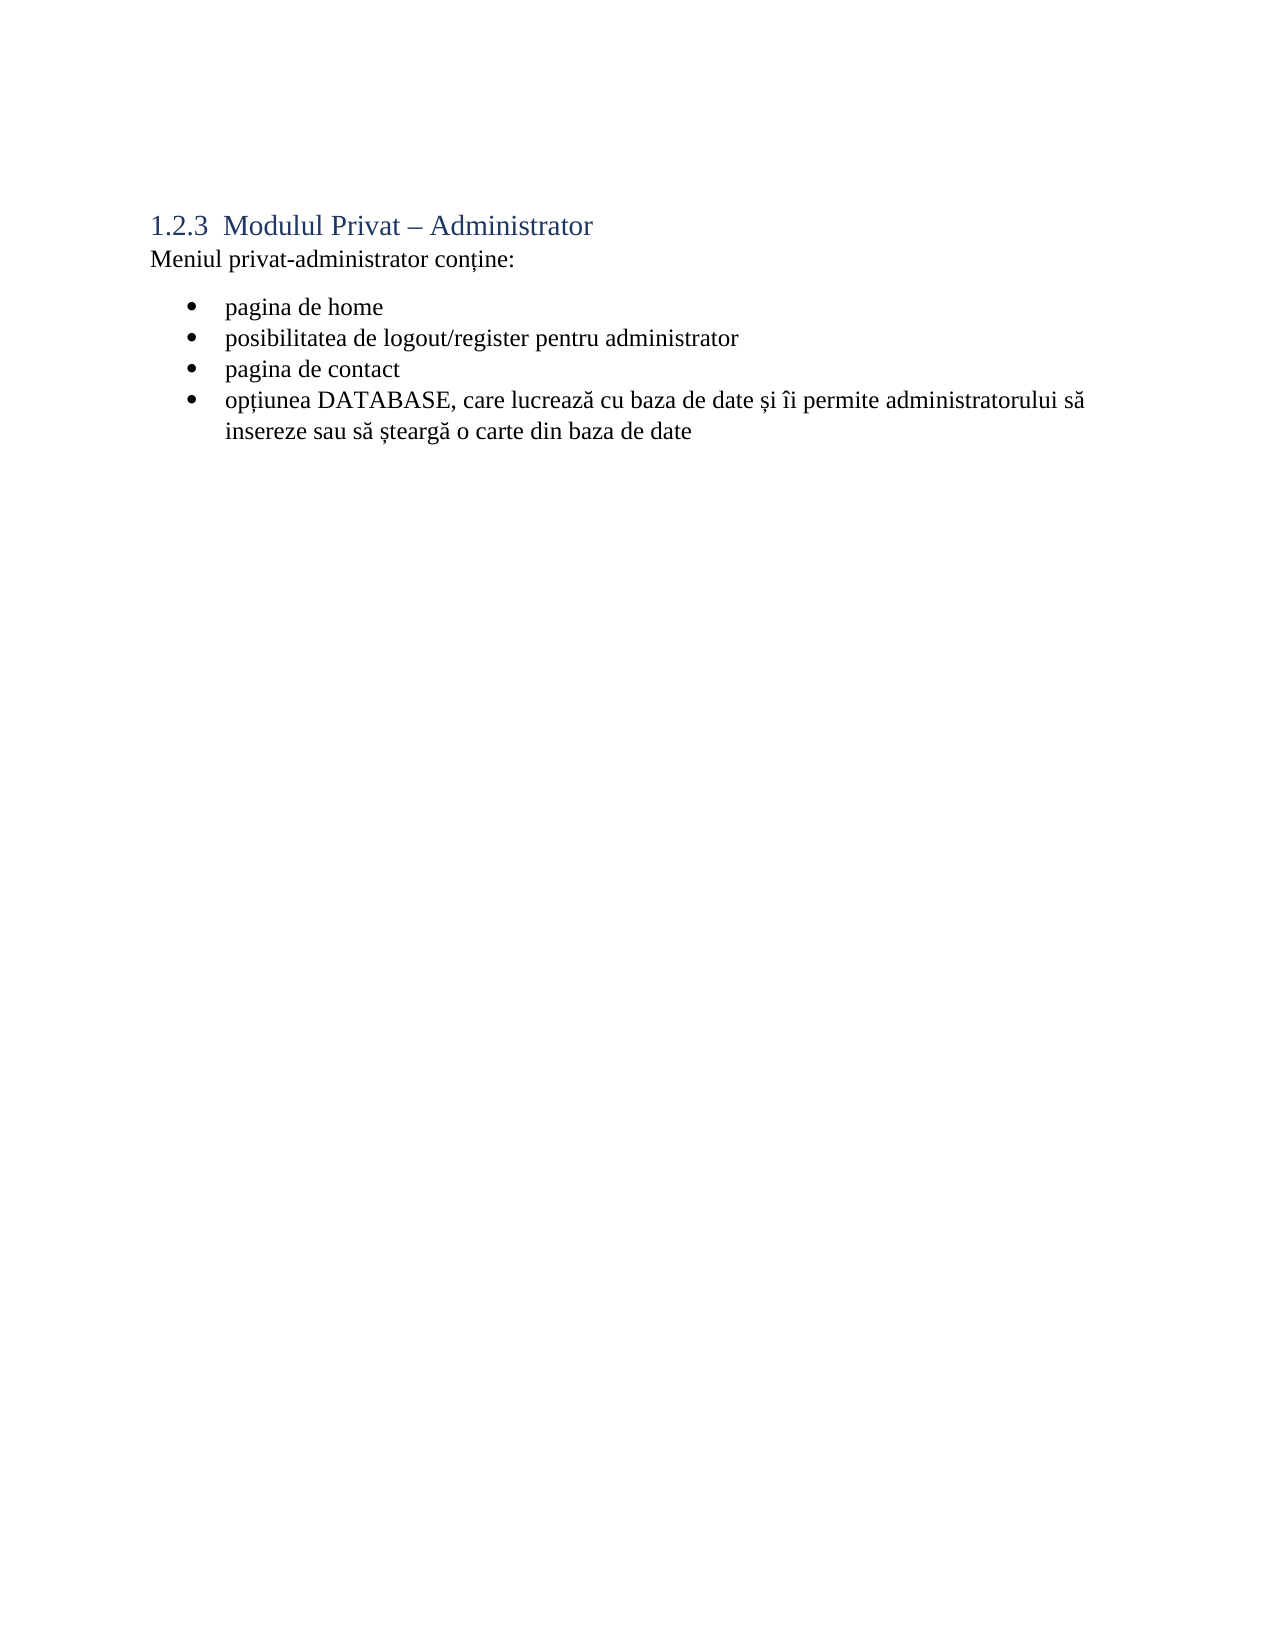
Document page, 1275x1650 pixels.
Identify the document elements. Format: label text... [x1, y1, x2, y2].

list opțiunea DATABASE, care lucrează cu baza de date și îi permite administratorului să insereze sau să șteargă o carte din baza de date [187, 385, 1125, 445]
list posibilitatea de logout/register pentru administrator [187, 323, 1125, 352]
list pagina de home [187, 292, 1125, 321]
list pagina de contact [187, 354, 1125, 383]
text Meniul privat-administrator conține: [150, 244, 1125, 273]
subtitle 1.2.3 Modulul Privat – Administrator [150, 208, 1125, 242]
